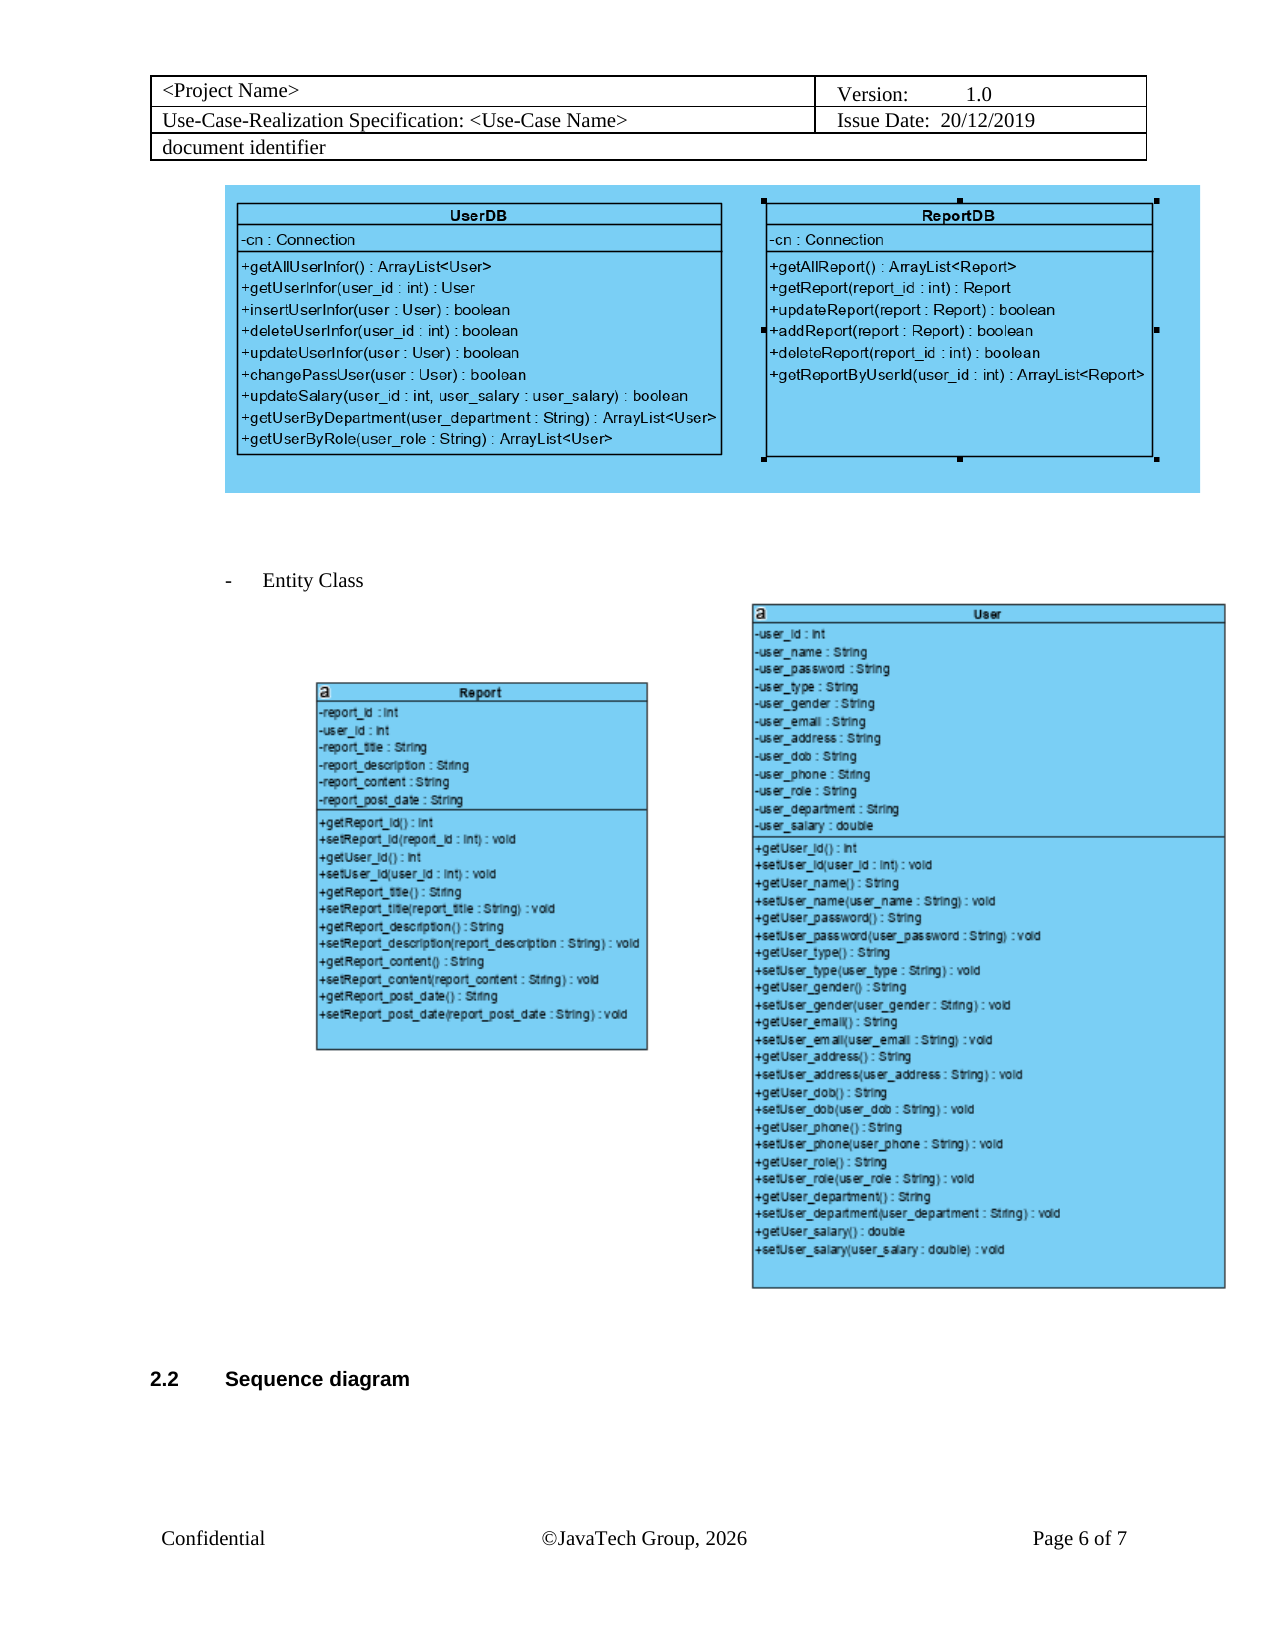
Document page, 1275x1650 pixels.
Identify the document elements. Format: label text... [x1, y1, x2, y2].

picture [225, 185, 1200, 493]
list Entity Class [225, 567, 1125, 592]
subtitle Sequence diagram [150, 1366, 1125, 1391]
picture [262, 592, 1238, 1304]
